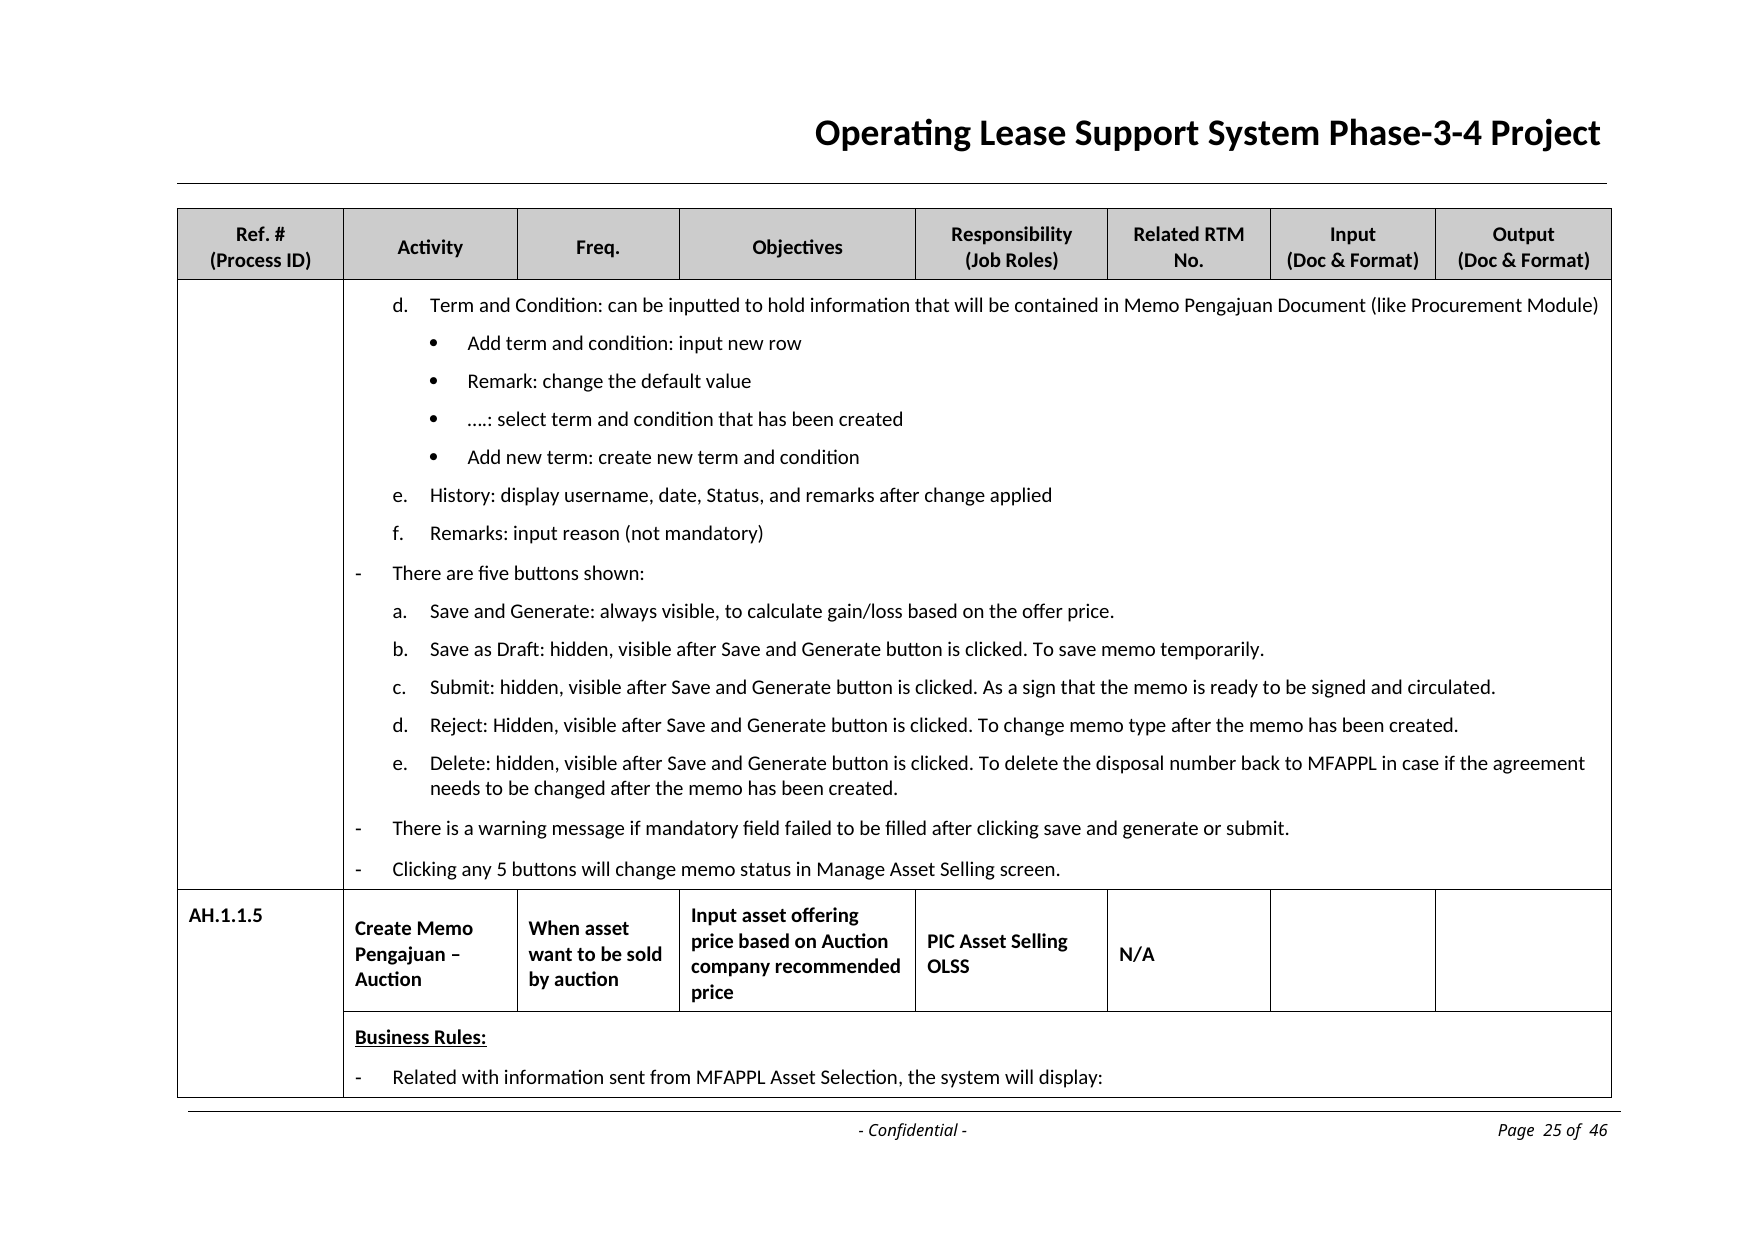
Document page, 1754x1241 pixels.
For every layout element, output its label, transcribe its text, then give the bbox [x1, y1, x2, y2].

table_header Input (Doc & Format) [1271, 209, 1435, 279]
table_cell [1436, 890, 1611, 1011]
table_cell PIC Asset Selling OLSS [916, 890, 1107, 1011]
table_cell Create Memo Pengajuan – Auction [344, 890, 517, 1011]
table_header Related RTM No. [1108, 209, 1270, 279]
table_cell Input asset offering price based on Auction company recommended price [680, 890, 915, 1011]
table_header Objectives [680, 209, 915, 279]
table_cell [344, 1012, 1611, 1097]
table_cell AH.1.1.5 [178, 890, 343, 1097]
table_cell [344, 280, 1611, 889]
table_cell When asset want to be sold by auction [518, 890, 679, 1011]
table_header Activity [344, 209, 517, 279]
table_header Freq. [518, 209, 679, 279]
table_header Output (Doc & Format) [1436, 209, 1611, 279]
table_cell N/A [1108, 890, 1270, 1011]
table_header Responsibility (Job Roles) [916, 209, 1107, 279]
table_cell [1271, 890, 1435, 1011]
table_header Ref. # (Process ID) [178, 209, 343, 279]
